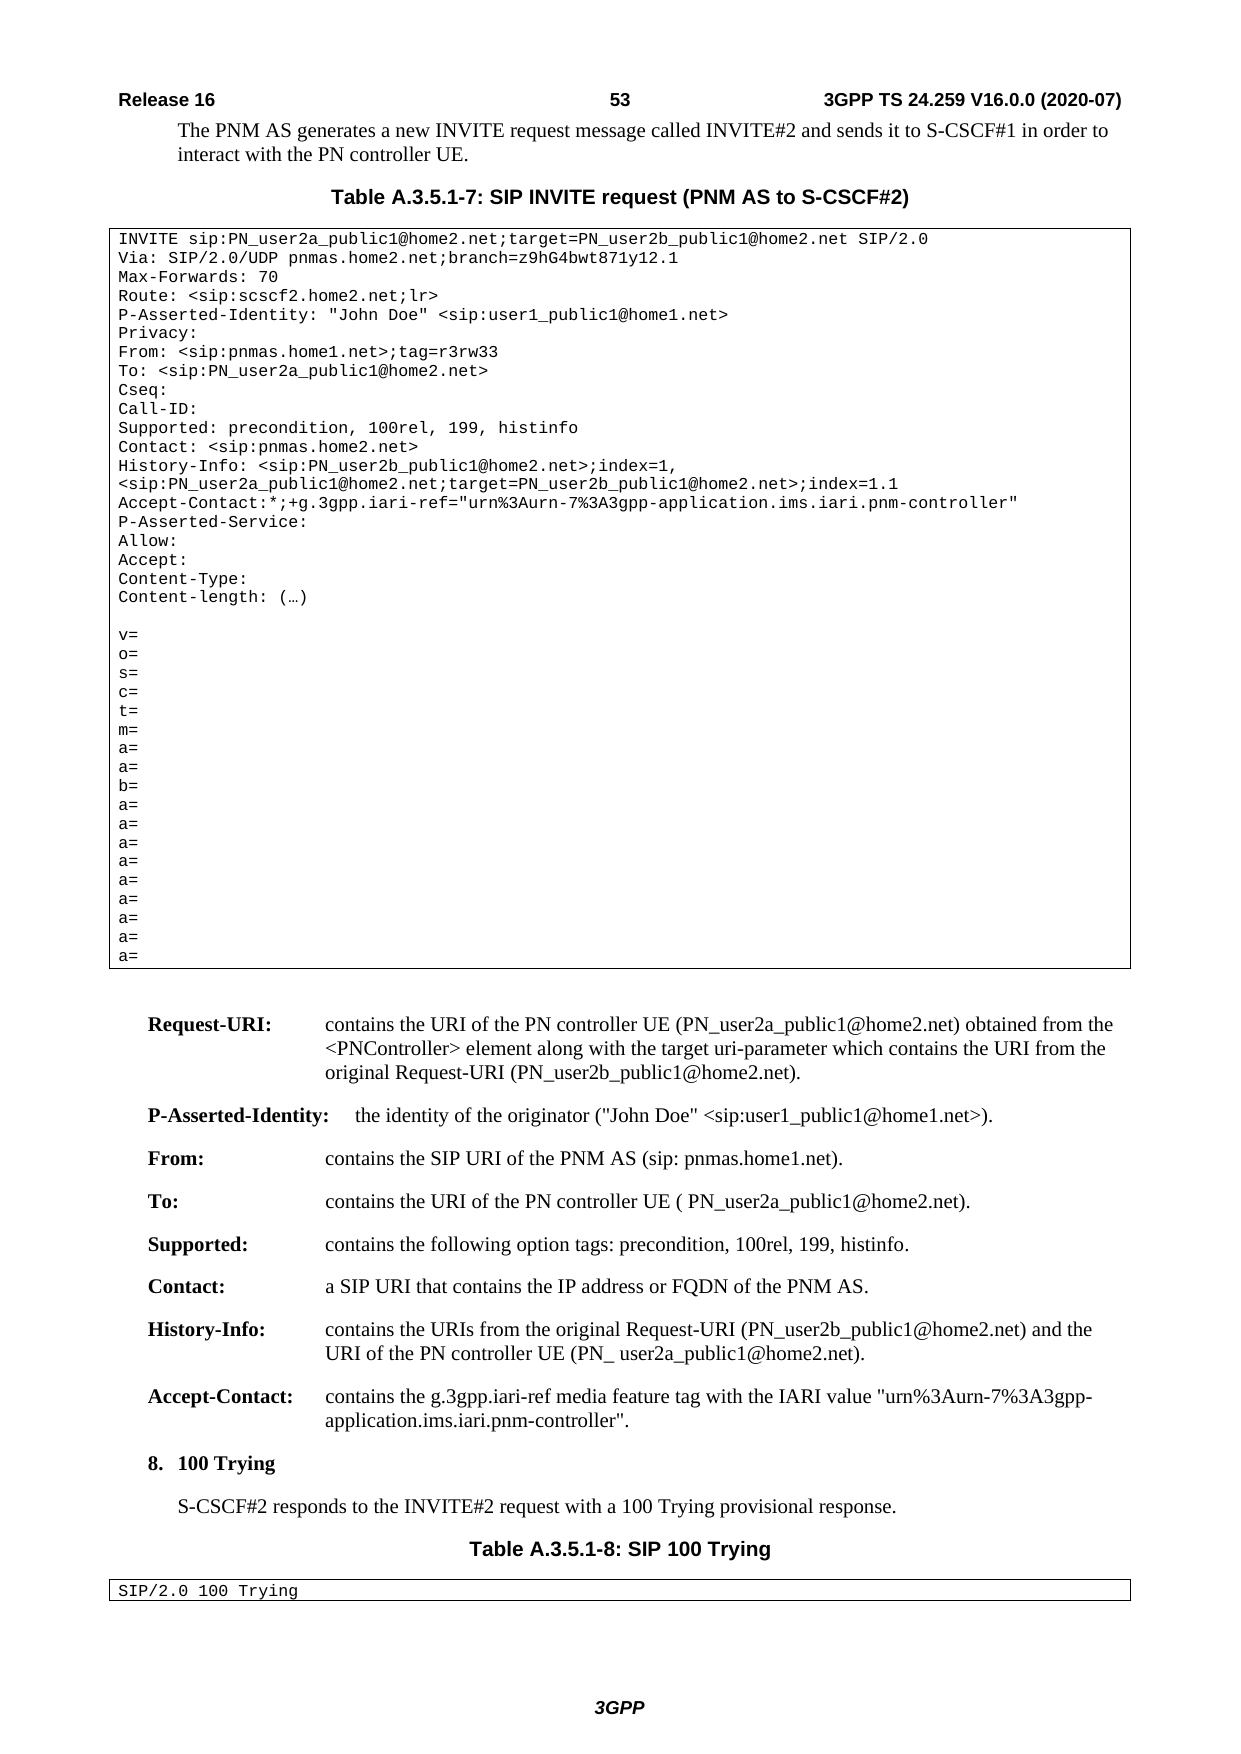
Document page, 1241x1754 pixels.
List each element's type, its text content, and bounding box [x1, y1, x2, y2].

text Content-Type: [118, 570, 1122, 589]
text P-Asserted-Identity: the identity of the originator ("John Doe" <sip:user1_public1@home1.net>). [148, 1103, 1122, 1127]
text Request-URI: contains the URI of the PN controller UE (PN_user2a_public1@home2.net) obtained from the <PNController> element along with the target uri-parameter which contains the URI from the original Request-URI (PN_user2b_public1@home2.net). [148, 1012, 1122, 1084]
text Accept-Contact: contains the g.3gpp.iari-ref media feature tag with the IARI value "urn%3Aurn-7%3A3gpp-application.ims.iari.pnm-controller". [148, 1384, 1122, 1432]
text Privacy: [118, 325, 1122, 344]
text History-Info: <sip:PN_user2b_public1@home2.net>;index=1, [118, 457, 1122, 476]
text a= [118, 872, 1122, 891]
text a= [118, 796, 1122, 815]
text Supported: contains the following option tags: precondition, 100rel, 199, histinfo. [148, 1231, 1122, 1256]
text Content-length: (…) [118, 589, 1122, 608]
text Table A.3.5.1-8: SIP 100 Trying [118, 1536, 1122, 1560]
text Table A.3.5.1-7: SIP INVITE request (PNM AS to S-CSCF#2) [118, 185, 1122, 209]
text From: <sip:pnmas.home1.net>;tag=r3rw33 [118, 344, 1122, 363]
text Contact: <sip:pnmas.home2.net> [118, 438, 1122, 457]
text o= [118, 646, 1122, 664]
text Allow: [118, 532, 1122, 551]
text Call-ID: [118, 401, 1122, 419]
text a= [118, 740, 1122, 759]
text Via: SIP/2.0/UDP pnmas.home2.net;branch=z9hG4bwt871y12.1 [118, 250, 1122, 268]
text To: contains the URI of the PN controller UE ( PN_user2a_public1@home2.net). [148, 1189, 1122, 1213]
text From: contains the SIP URI of the PNM AS (sip: pnmas.home1.net). [148, 1146, 1122, 1170]
text Accept: [118, 551, 1122, 570]
text a= [118, 928, 1122, 944]
text <sip:PN_user2a_public1@home2.net;target=PN_user2b_public1@home2.net>;index=1.1 [118, 476, 1122, 495]
text 8. 100 Trying [148, 1451, 1122, 1475]
text Max-Forwards: 70 [118, 268, 1122, 287]
text m= [118, 721, 1122, 740]
text To: <sip:PN_user2a_public1@home2.net> [118, 363, 1122, 382]
text a= [118, 834, 1122, 853]
text Route: <sip:scscf2.home2.net;lr> [118, 287, 1122, 306]
text Cseq: [118, 382, 1122, 401]
text The PNM AS generates a new INVITE request message called INVITE#2 and sends it to S-CSCF#1 in order to interact with the PN controller UE. [148, 118, 1122, 166]
text t= [118, 702, 1122, 721]
text v= [118, 627, 1122, 646]
text Contact: a SIP URI that contains the IP address or FQDN of the PNM AS. [148, 1274, 1122, 1298]
text a= [118, 815, 1122, 834]
text INVITE sip:PN_user2a_public1@home2.net;target=PN_user2b_public1@home2.net SIP/2.0 [110, 229, 1130, 250]
text b= [118, 778, 1122, 796]
text a= [118, 759, 1122, 778]
text a= [118, 909, 1122, 928]
text S-CSCF#2 responds to the INVITE#2 request with a 100 Trying provisional response. [148, 1494, 1122, 1518]
text History-Info: contains the URIs from the original Request-URI (PN_user2b_public1@home2.net) and the URI of the PN controller UE (PN_ user2a_public1@home2.net). [148, 1317, 1122, 1365]
text P-Asserted-Service: [118, 514, 1122, 532]
text s= [118, 664, 1122, 683]
text a= [118, 853, 1122, 872]
text P-Asserted-Identity: "John Doe" <sip:user1_public1@home1.net> [118, 306, 1122, 325]
text a= [110, 944, 1130, 968]
text a= [118, 891, 1122, 909]
text Accept-Contact:*;+g.3gpp.iari-ref="urn%3Aurn-7%3A3gpp-application.ims.iari.pnm-controller" [118, 495, 1122, 514]
text Supported: precondition, 100rel, 199, histinfo [118, 419, 1122, 438]
text c= [118, 683, 1122, 702]
text SIP/2.0 100 Trying [110, 1580, 1130, 1600]
